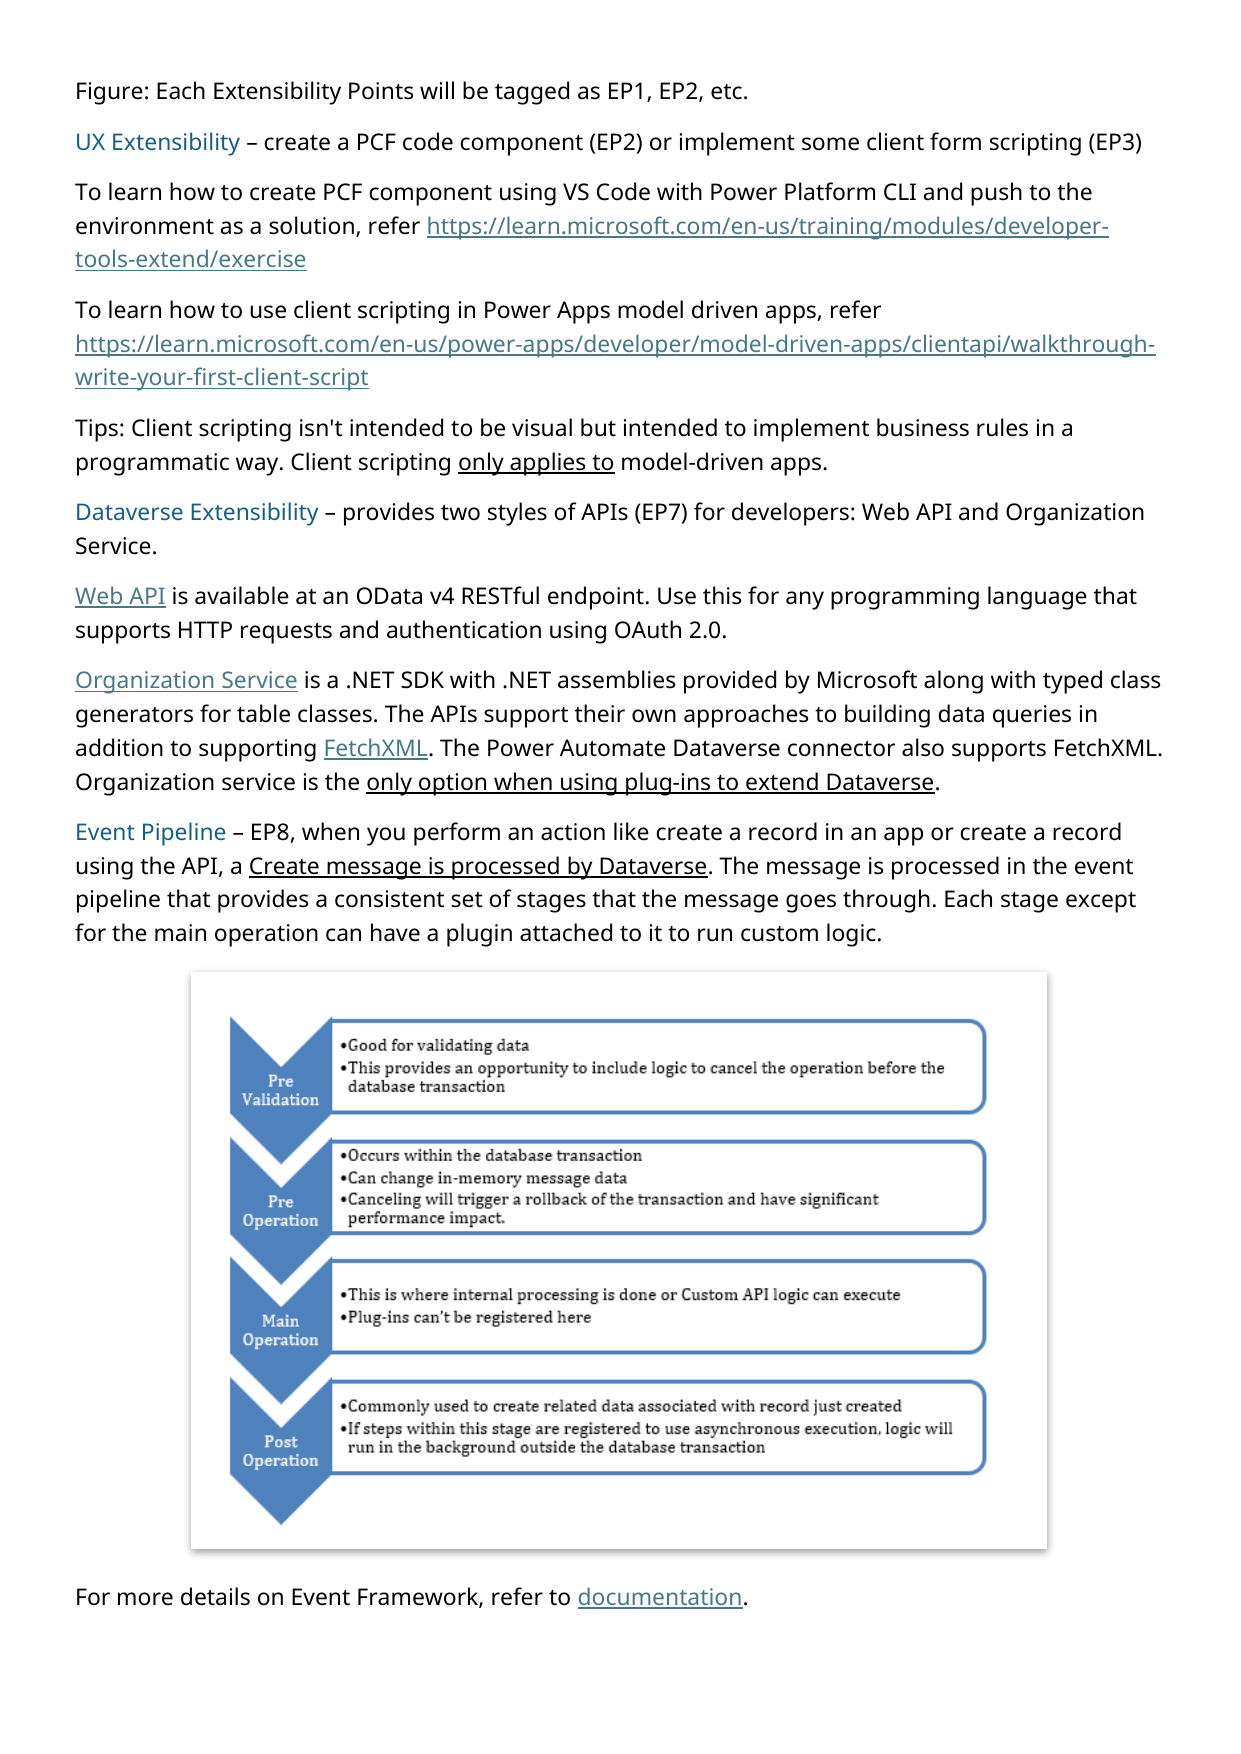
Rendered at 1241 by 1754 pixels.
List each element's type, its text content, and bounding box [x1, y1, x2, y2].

text Tips: Client scripting isn't intended to be visual but intended to implement business rules in a programmatic way. Client scripting only applies to model-driven apps. [75, 412, 1165, 477]
text To learn how to use client scripting in Power Apps model driven apps, refer https://learn.microsoft.com/en-us/power-apps/developer/model-driven-apps/clientapi/walkthrough-write-your-first-client-script [75, 294, 1165, 392]
picture [206, 986, 1033, 1535]
text Figure: Each Extensibility Points will be tagged as EP1, EP2, etc. [75, 75, 1165, 106]
text UX Extensibility – create a PCF code component (EP2) or implement some client form scripting (EP3) [75, 125, 1165, 157]
text For more details on Event Framework, refer to documentation. [75, 1581, 1165, 1612]
text Event Pipeline – EP8, when you perform an action like create a record in an app or create a record using the API, a Create message is processed by Dataverse. The message is processed in the event pipeline that provides a consistent set of stages that the message goes through. Each stage except for the main operation can have a plugin attached to it to run custom logic. [75, 816, 1165, 948]
text Organization Service is a .NET SDK with .NET assemblies provided by Microsoft along with typed class generators for table classes. The APIs support their own approaches to building data queries in addition to supporting FetchXML. The Power Automate Dataverse connector also supports FetchXML. Organization service is the only option when using plug-ins to extend Dataverse. [75, 664, 1165, 797]
text To learn how to create PCF component using VS Code with Power Platform CLI and push to the environment as a solution, refer https://learn.microsoft.com/en-us/training/modules/developer-tools-extend/exercise [75, 176, 1165, 274]
text Dataverse Extensibility – provides two styles of APIs (EP7) for developers: Web API and Organization Service. [75, 496, 1165, 561]
text Web API is available at an OData v4 RESTful endpoint. Use this for any programming language that supports HTTP requests and authentication using OAuth 2.0. [75, 580, 1165, 645]
